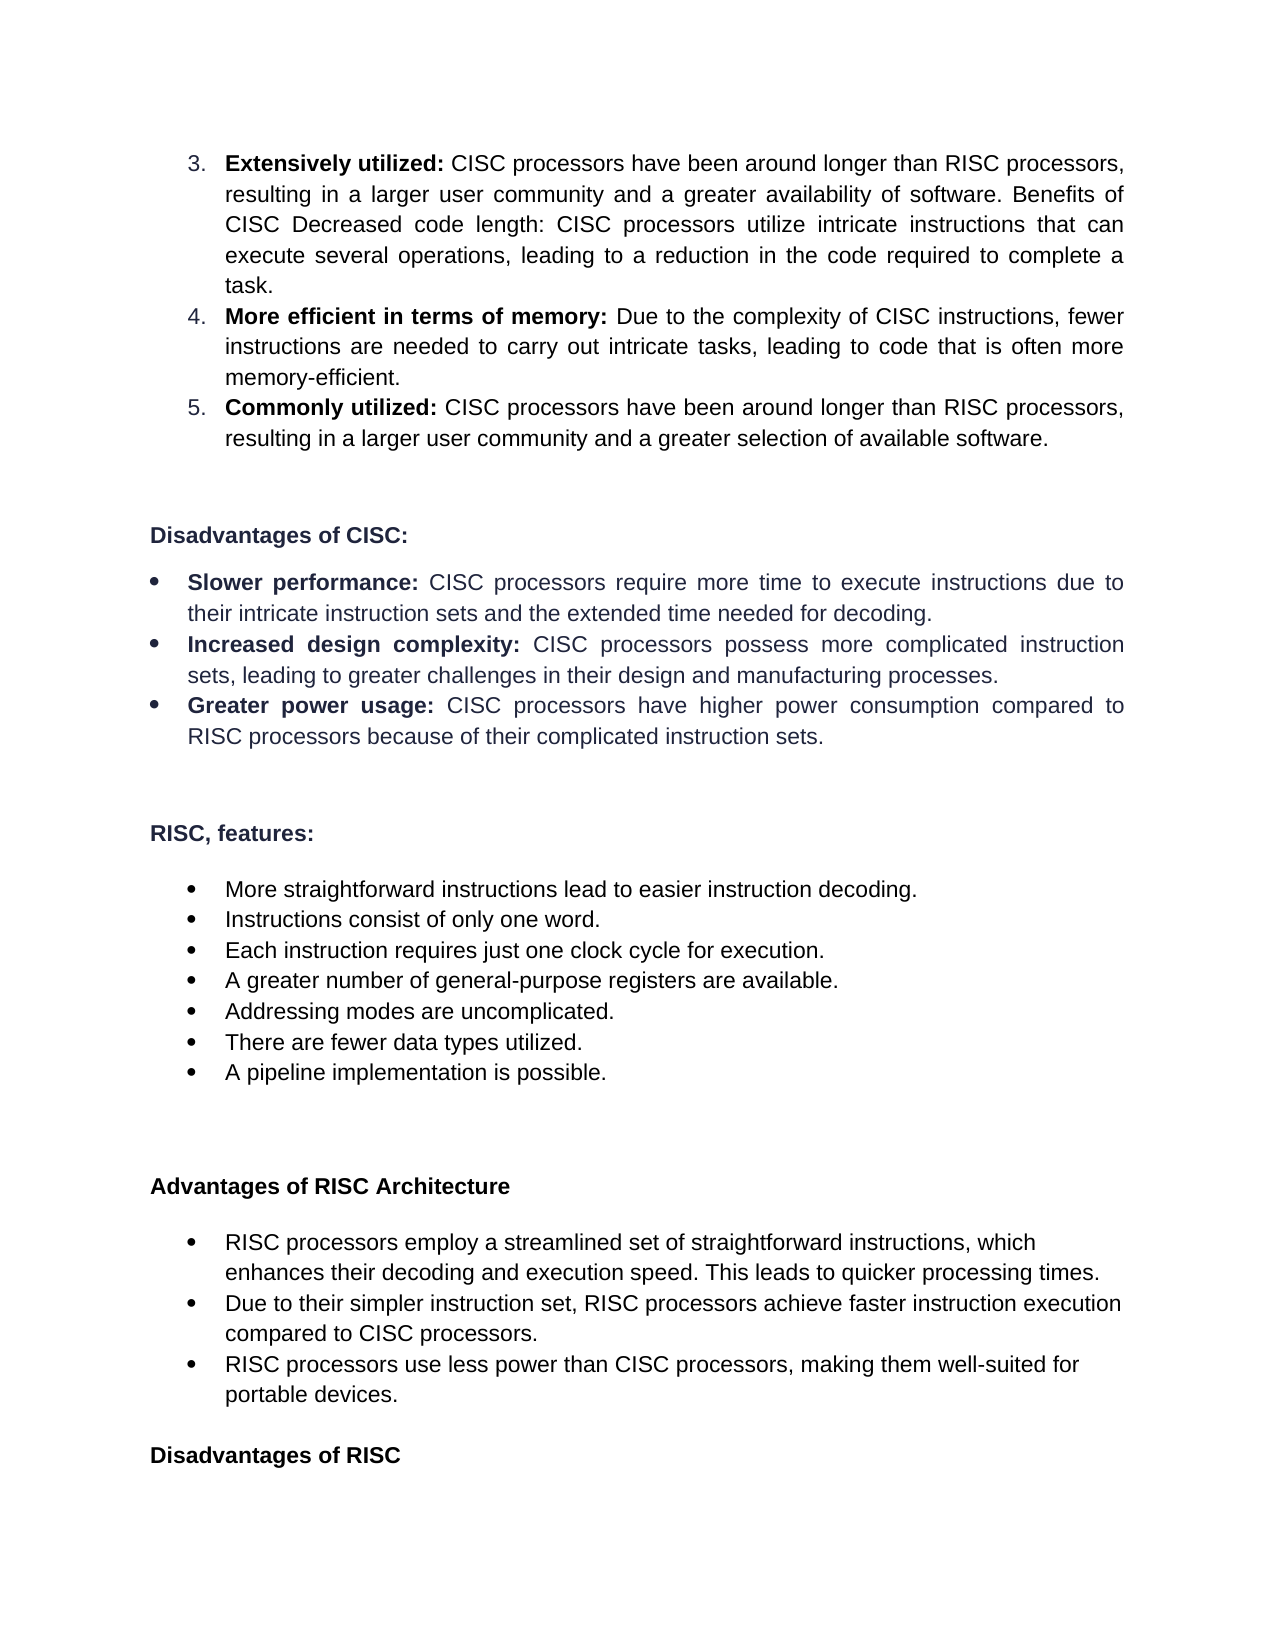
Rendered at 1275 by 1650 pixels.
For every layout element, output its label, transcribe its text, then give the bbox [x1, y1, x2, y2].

list Each instruction requires just one clock cycle for execution. [187, 937, 1125, 963]
list Addressing modes are uncomplicated. [187, 998, 1125, 1024]
text RISC, features: [150, 820, 1125, 847]
text Disadvantages of RISC [150, 1442, 1125, 1468]
list RISC processors use less power than CISC processors, making them well-suited for portable devices. [187, 1351, 1125, 1407]
text Advantages of RISC Architecture [150, 1173, 1125, 1199]
list Extensively utilized: CISC processors have been around longer than RISC processors, resulting in a larger user community and a greater availability of software. Benefits of CISC Decreased code length: CISC processors utilize intricate instructions that can execute several operations, leading to a reduction in the code required to complete a task. [187, 150, 1125, 298]
list Slower performance: CISC processors require more time to execute instructions due to their intricate instruction sets and the extended time needed for decoding. [150, 569, 1125, 626]
list Greater power usage: CISC processors have higher power consumption compared to RISC processors because of their complicated instruction sets. [150, 692, 1125, 749]
list More efficient in terms of memory: Due to the complexity of CISC instructions, fewer instructions are needed to carry out intricate tasks, leading to code that is often more memory-efficient. [187, 303, 1125, 390]
text Disadvantages of CISC: [150, 522, 1125, 548]
list A pipeline implementation is possible. [187, 1059, 1125, 1085]
list Increased design complexity: CISC processors possess more complicated instruction sets, leading to greater challenges in their design and manufacturing processes. [150, 631, 1125, 688]
list RISC processors employ a streamlined set of straightforward instructions, which enhances their decoding and execution speed. This leads to quicker processing times. [187, 1228, 1125, 1285]
list More straightforward instructions lead to easier instruction decoding. [187, 876, 1125, 902]
list Commonly utilized: CISC processors have been around longer than RISC processors, resulting in a larger user community and a greater selection of available software. [187, 394, 1125, 451]
list Instructions consist of only one word. [187, 906, 1125, 933]
list Due to their simpler instruction set, RISC processors achieve faster instruction execution compared to CISC processors. [187, 1289, 1125, 1346]
list A greater number of general-purpose registers are available. [187, 967, 1125, 994]
list There are fewer data types utilized. [187, 1028, 1125, 1055]
